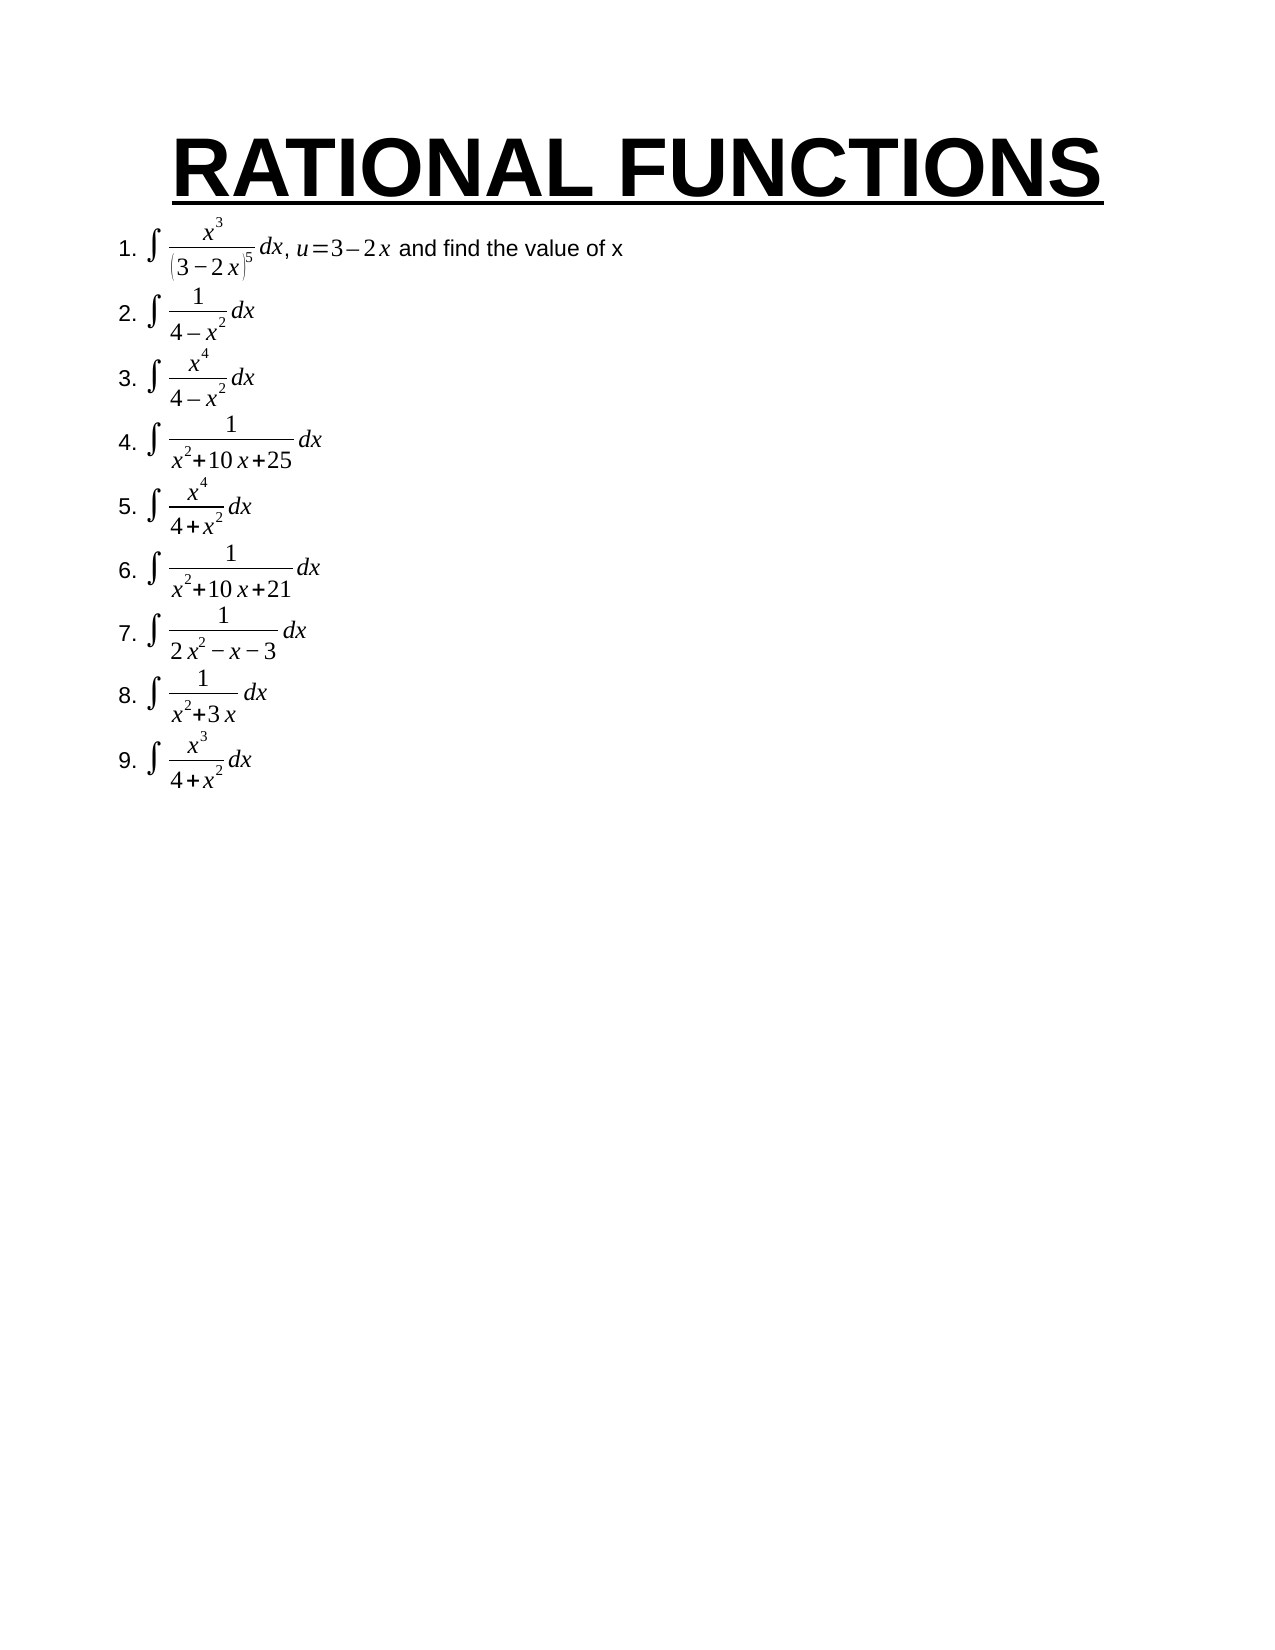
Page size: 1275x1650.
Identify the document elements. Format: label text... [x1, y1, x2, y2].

text 8. [118, 664, 1157, 727]
text 7. [118, 602, 1157, 664]
text RATIONAL FUNCTIONS [118, 118, 1157, 214]
text 6. [118, 539, 1157, 602]
text 5. [118, 473, 1157, 539]
text 1. , and find the value of x [118, 214, 1157, 282]
text 9. [118, 727, 1157, 793]
text 4. [118, 411, 1157, 473]
text 3. [118, 345, 1157, 411]
text 2. [118, 282, 1157, 345]
